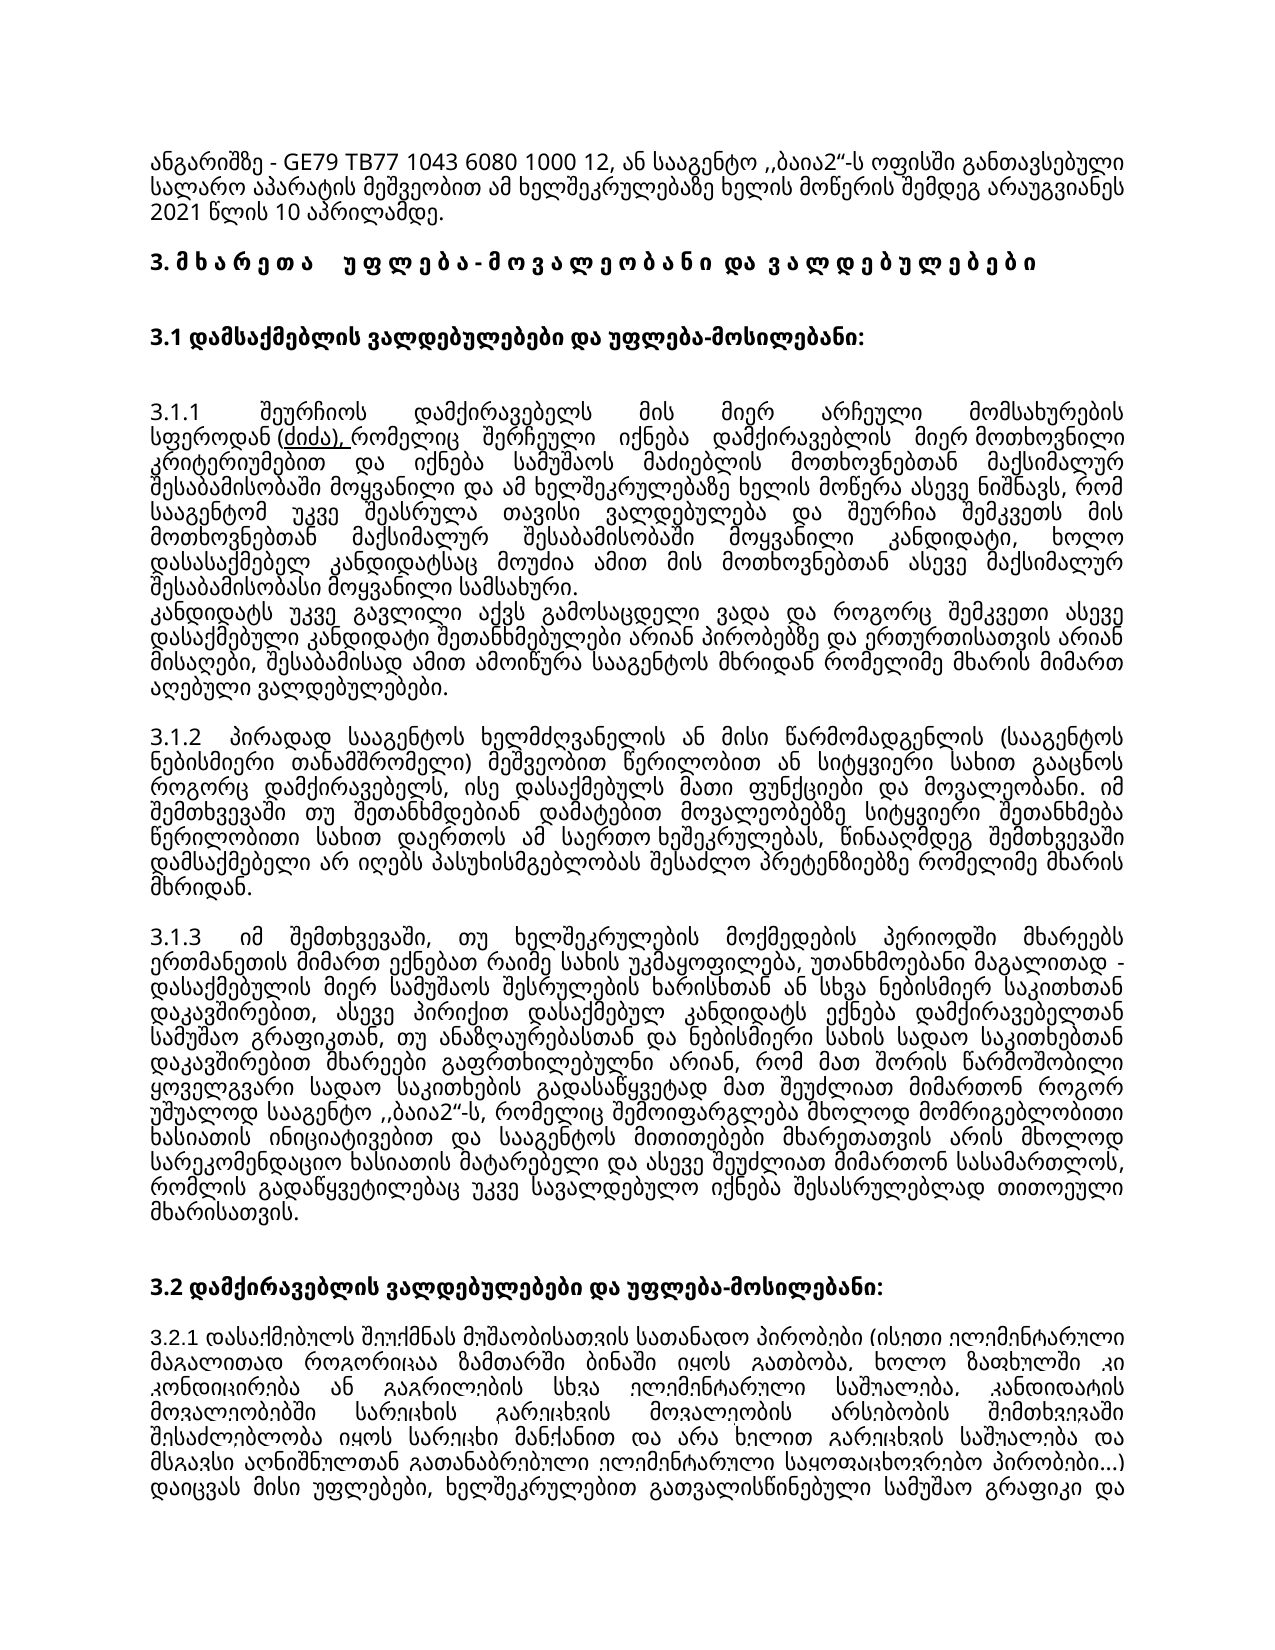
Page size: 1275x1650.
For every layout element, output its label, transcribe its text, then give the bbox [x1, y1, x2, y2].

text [150, 150, 1125, 225]
text 3.2 დამქირავებლის ვალდებულებები და უფლება-მოსილებანი: [150, 1275, 1125, 1300]
text 3.1 დამსაქმებლის ვალდებულებები და უფლება-მოსილებანი: [150, 325, 1125, 350]
text 3.1.2 პირადად სააგენტოს ხელმძღვანელის ან მისი წარმომადგენლის (სააგენტოს ნებისმიერი თანამშრომელი) მეშვეობით წერილობით ან სიტყვიერი სახით გააცნოს როგორც დამქირავებელს, ისე დასაქმებულს მათი ფუნქციები და მოვალეობანი. იმ შემთხვევაში თუ შეთანხმდებიან დამატებით მოვალეობებზე სიტყვიერი შეთანხმება წერილობითი სახით დაერთოს ამ საერთო ხეშეკრულებას, წინააღმდეგ შემთხვევაში დამსაქმებელი არ იღებს პასუხისმგებლობას შესაძლო პრეტენზიებზე რომელიმე მხარის მხრიდან. [150, 725, 1125, 900]
text 3.1.3 იმ შემთხვევაში, თუ ხელშეკრულების მოქმედების პერიოდში მხარეებს ერთმანეთის მიმართ ექნებათ რაიმე სახის უკმაყოფილება, უთანხმოებანი მაგალითად - დასაქმებულის მიერ სამუშაოს შესრულების ხარისხთან ან სხვა ნებისმიერ საკითხთან დაკავშირებით, ასევე პირიქით დასაქმებულ კანდიდატს ექნება დამქირავებელთან სამუშაო გრაფიკთან, თუ ანაზღაურებასთან და ნებისმიერი სახის სადაო საკითხებთან დაკავშირებით მხარეები გაფრთხილებულნი არიან, რომ მათ შორის წარმოშობილი ყოველგვარი სადაო საკითხების გადასაწყვეტად მათ შეუძლიათ მიმართონ როგორ უშუალოდ სააგენტო ,,ბაია2“-ს, რომელიც შემოიფარგლება მხოლოდ მომრიგებლობითი ხასიათის ინიციატივებით და სააგენტოს მითითებები მხარეთათვის არის მხოლოდ სარეკომენდაციო ხასიათის მატარებელი და ასევე შეუძლიათ მიმართონ სასამართლოს, რომლის გადაწყვეტილებაც უკვე სავალდებულო იქნება შესასრულებლად თითოეული მხარისათვის. [150, 925, 1125, 1225]
text 3. მ ხ ა რ ე თ ა უ ფ ლ ე ბ ა - მ ო ვ ა ლ ე ო ბ ა ნ ი და ვ ა ლ დ ე ბ უ ლ ე ბ ე ბ ი [150, 250, 1125, 275]
text 3.1.1 შეურჩიოს დამქირავებელს მის მიერ არჩეული მომსახურების სფეროდან (ძიძა), რომელიც შერჩეული იქნება დამქირავებლის მიერ მოთხოვნილი კრიტერიუმებით და იქნება სამუშაოს მაძიებლის მოთხოვნებთან მაქსიმალურ შესაბამისობაში მოყვანილი და ამ ხელშეკრულებაზე ხელის მოწერა ასევე ნიშნავს, რომ სააგენტომ უკვე შეასრულა თავისი ვალდებულება და შეურჩია შემკვეთს მის მოთხოვნებთან მაქსიმალურ შესაბამისობაში მოყვანილი კანდიდატი, ხოლო დასასაქმებელ კანდიდატსაც მოუძია ამით მის მოთხოვნებთან ასევე მაქსიმალურ შესაბამისობასი მოყვანილი სამსახური. [150, 400, 1125, 600]
text კანდიდატს უკვე გავლილი აქვს გამოსაცდელი ვადა და როგორც შემკვეთი ასევე დასაქმებული კანდიდატი შეთანხმებულები არიან პირობებზე და ერთურთისათვის არიან მისაღები, შესაბამისად ამით ამოიწურა სააგენტოს მხრიდან რომელიმე მხარის მიმართ აღებული ვალდებულებები. [150, 600, 1125, 700]
